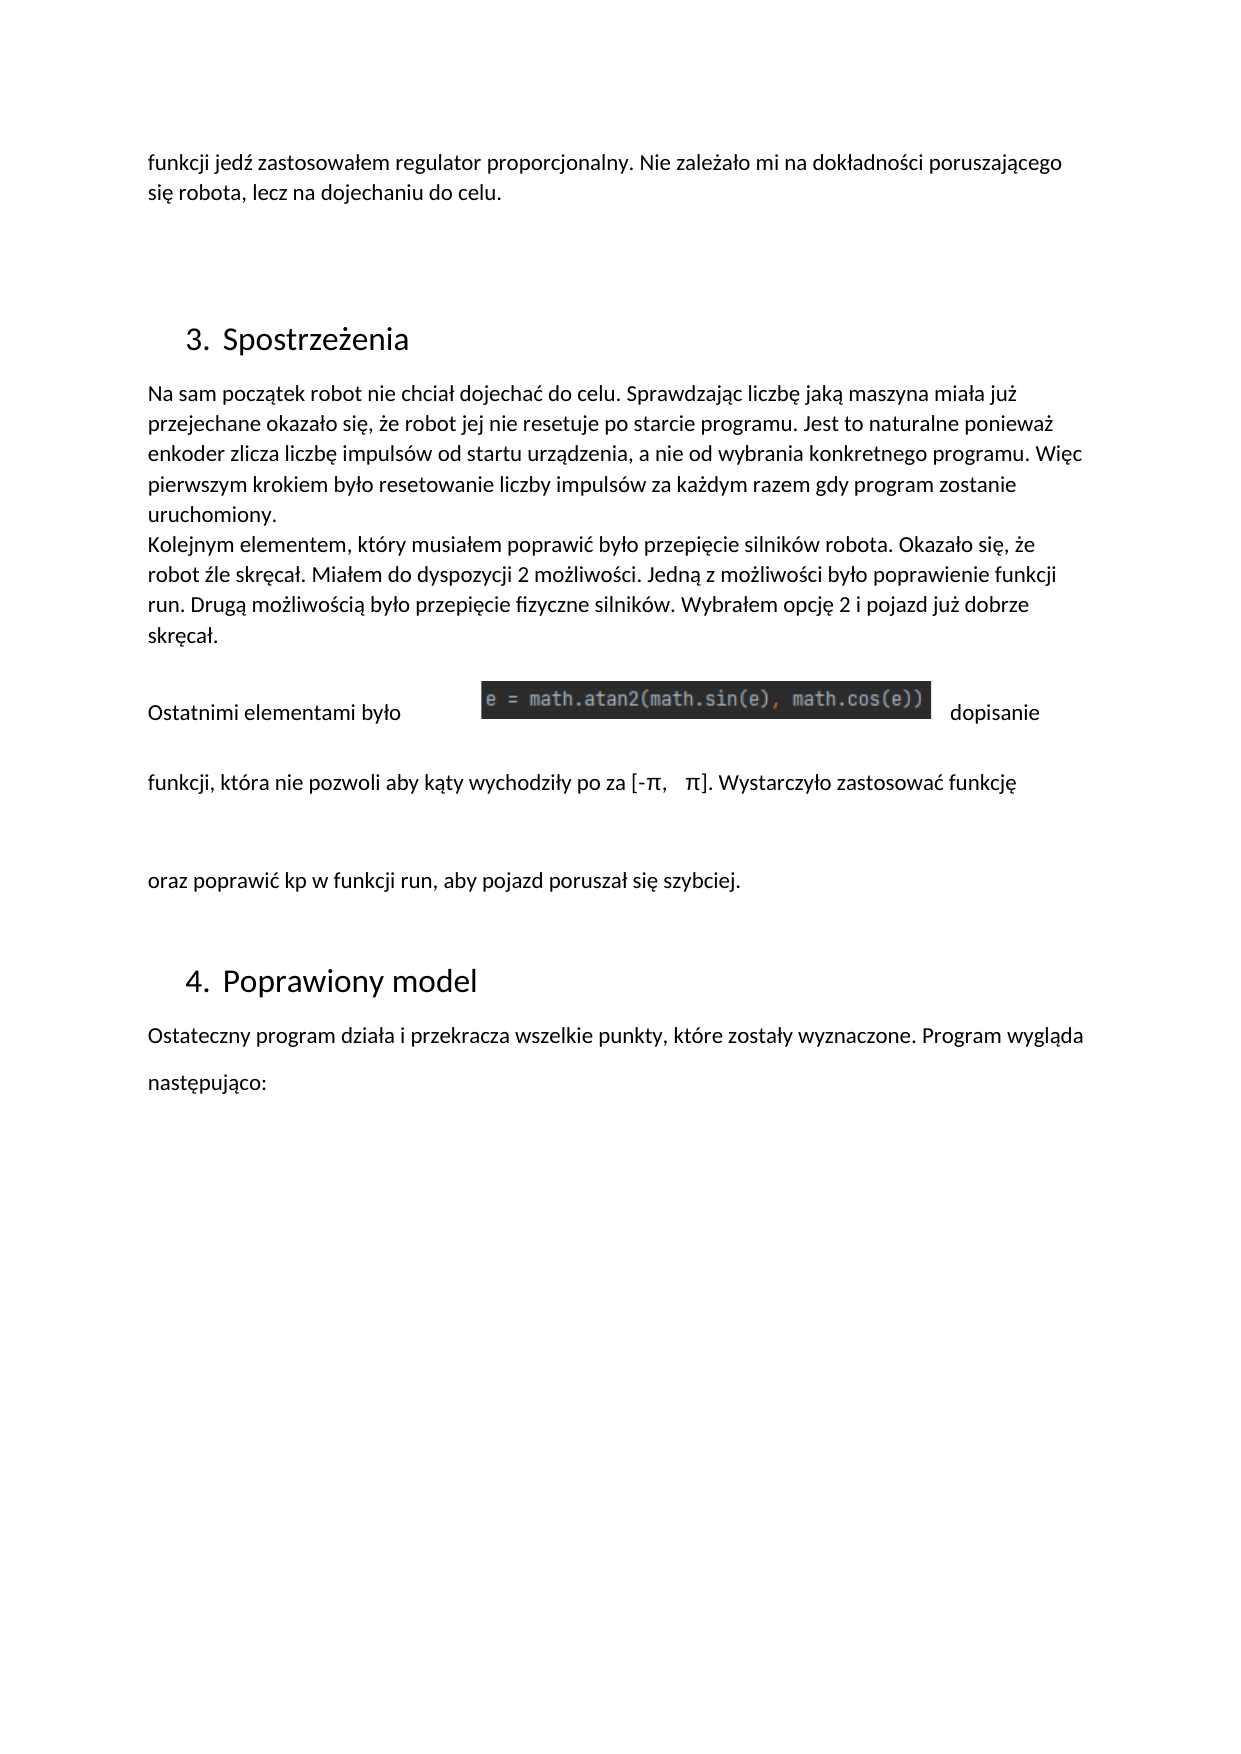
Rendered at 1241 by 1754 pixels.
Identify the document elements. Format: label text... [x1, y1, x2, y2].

text Ostateczny program działa i przekracza wszelkie punkty, które zostały wyznaczone. Program wygląda [148, 1021, 1093, 1049]
text następująco: [148, 1068, 1093, 1096]
text Na sam początek robot nie chciał dojechać do celu. Sprawdzając liczbę jaką maszyna miała już przejechane okazało się, że robot jej nie resetuje po starcie programu. Jest to naturalne ponieważ enkoder zlicza liczbę impulsów od startu urządzenia, a nie od wybrania konkretnego programu. Więc pierwszym krokiem było resetowanie liczby impulsów za każdym razem gdy program zostanie uruchomiony. Kolejnym elementem, który musiałem poprawić było przepięcie silników robota. Okazało się, że robot źle skręcał. Miałem do dyspozycji 2 możliwości. Jedną z możliwości było poprawienie funkcji run. Drugą możliwością było przepięcie fizyczne silników. Wybrałem opcję 2 i pojazd już dobrze skręcał. Ostatnimi elementami było dopisanie funkcji, która nie pozwoli aby kąty wychodziły po za [-π, π]. Wystarczyło zastosować funkcję oraz poprawić kp w funkcji run, aby pojazd poruszał się szybciej. [148, 379, 1093, 894]
list Spostrzeżenia [185, 318, 1093, 359]
list Poprawiony model [185, 960, 1093, 1001]
picture [481, 681, 932, 719]
